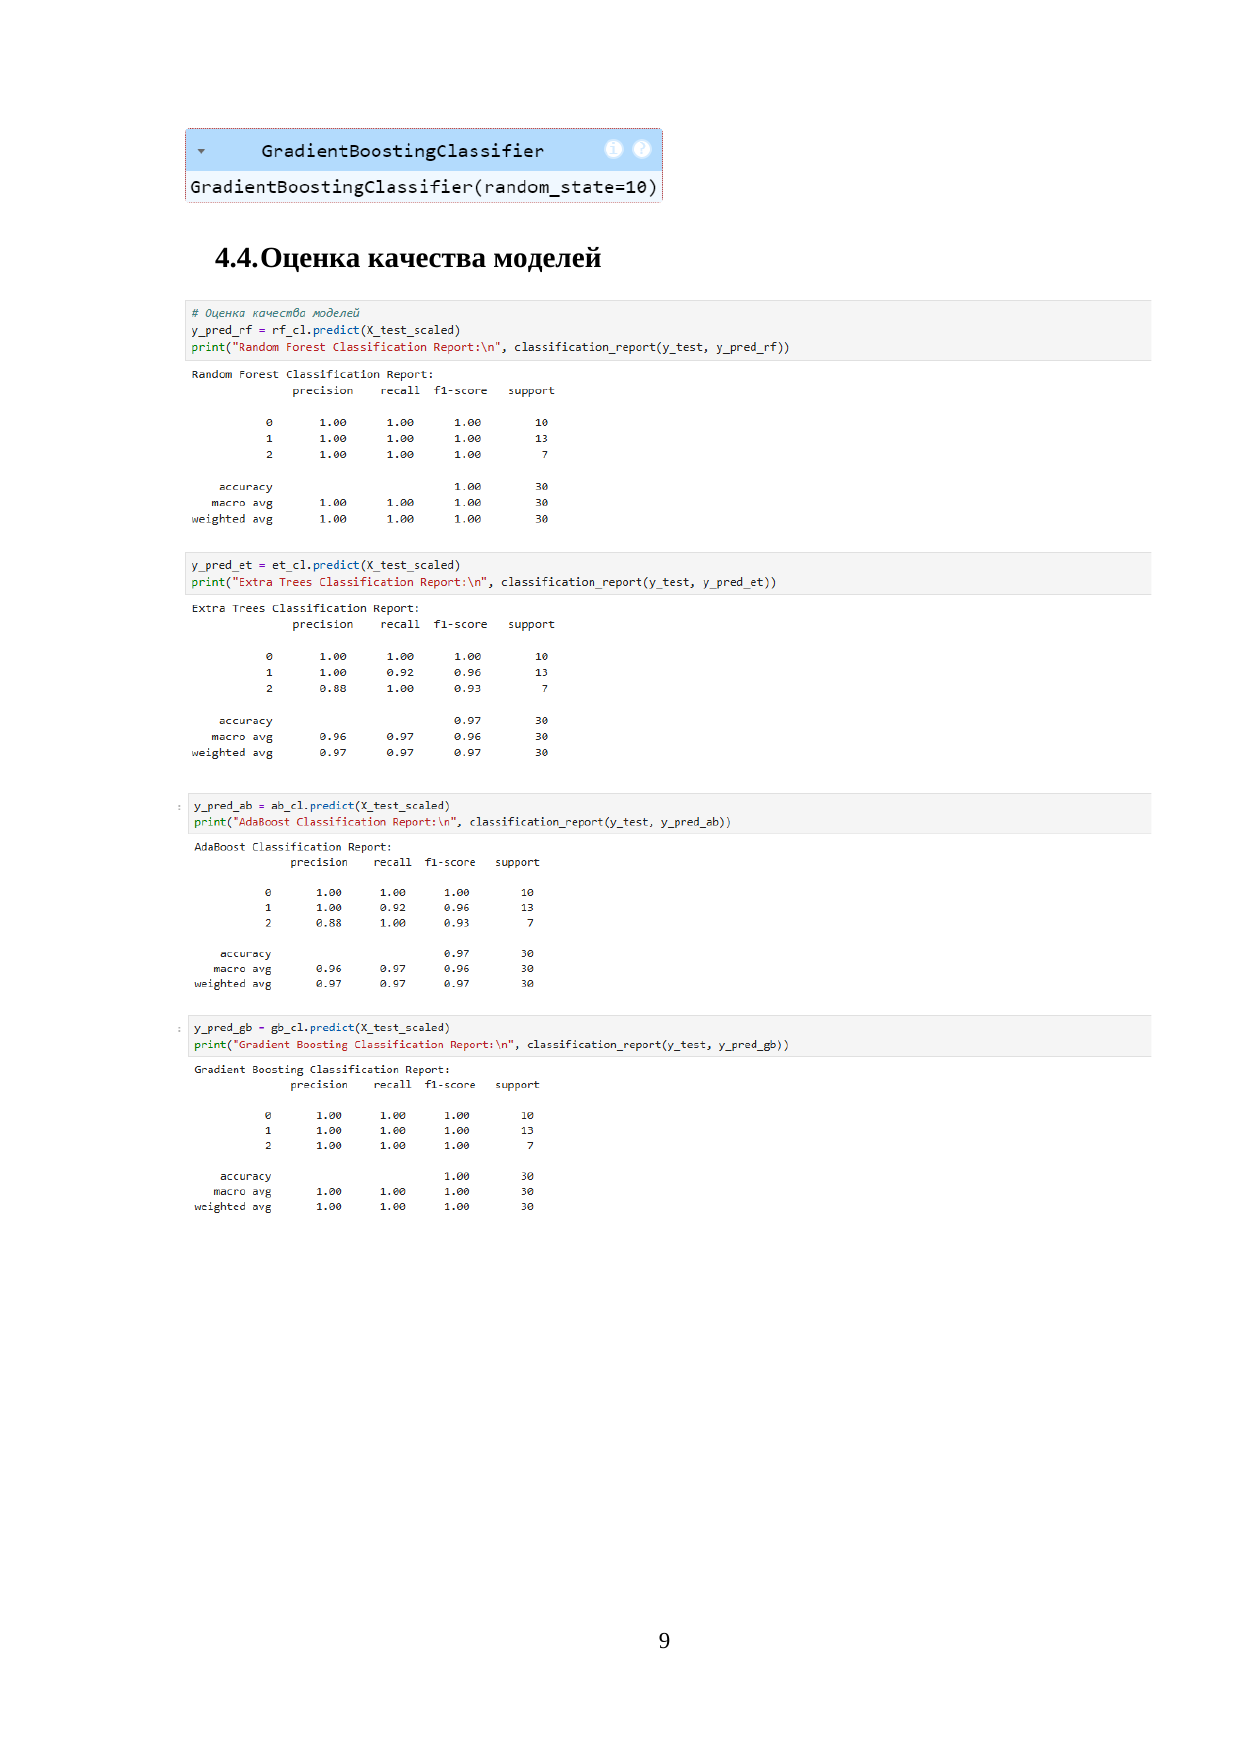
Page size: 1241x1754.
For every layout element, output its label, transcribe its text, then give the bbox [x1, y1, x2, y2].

picture [177, 290, 1152, 771]
picture [177, 783, 1152, 1223]
subtitle Оценка качества моделей [215, 240, 1152, 274]
picture [177, 118, 889, 236]
